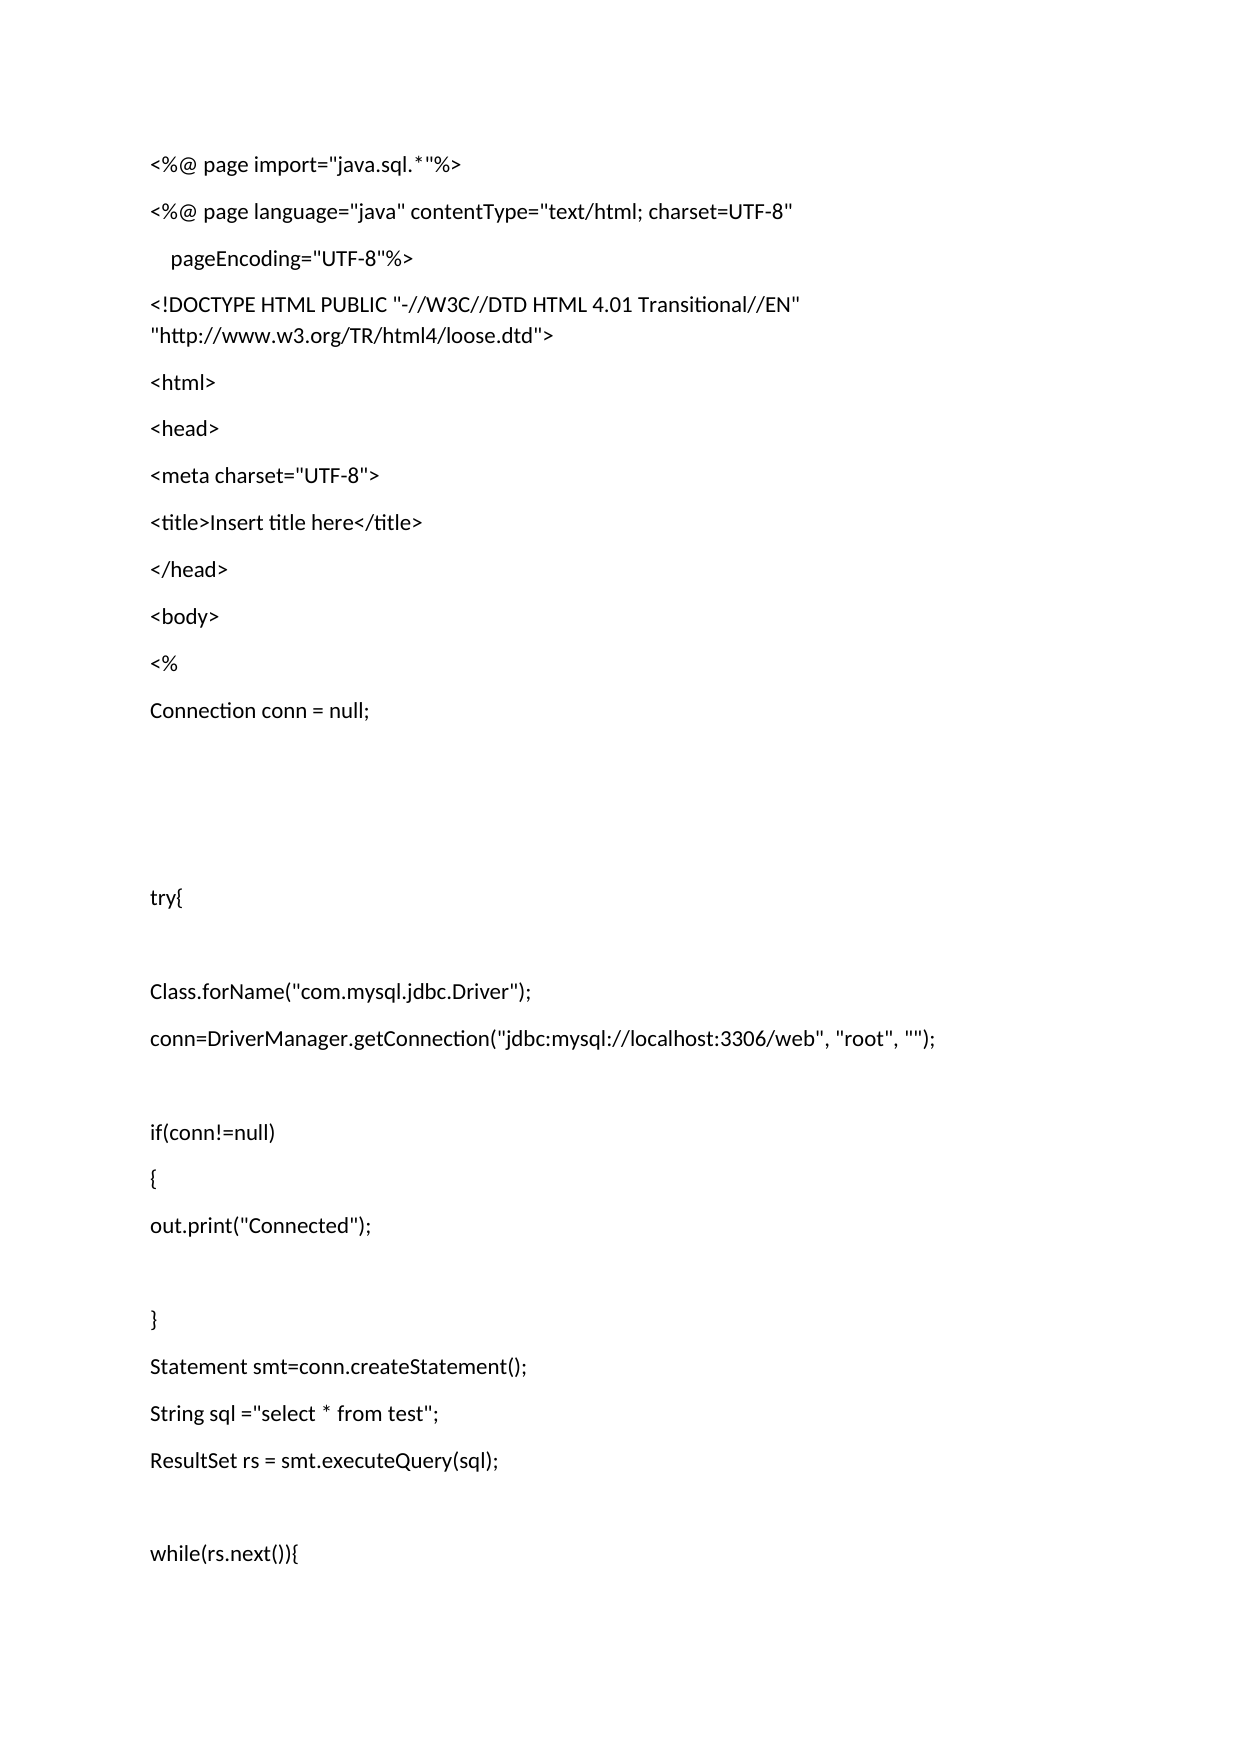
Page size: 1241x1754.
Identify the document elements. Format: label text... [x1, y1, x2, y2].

text if(conn!=null) [150, 1118, 1090, 1146]
text while(rs.next()){ [150, 1539, 1090, 1568]
text String sql ="select * from test"; [150, 1399, 1090, 1427]
text <body> [150, 602, 1090, 630]
text conn=DriverManager.getConnection("jdbc:mysql://localhost:3306/web", "root", ""); [150, 1024, 1090, 1052]
text <% [150, 649, 1090, 677]
text ResultSet rs = smt.executeQuery(sql); [150, 1446, 1090, 1474]
text <meta charset="UTF-8"> [150, 461, 1090, 489]
text try{ [150, 883, 1090, 911]
text pageEncoding="UTF-8"%> [150, 244, 1090, 272]
text Connection conn = null; [150, 696, 1090, 724]
text } [150, 1305, 1090, 1333]
text out.print("Connected"); [150, 1211, 1090, 1239]
text <%@ page import="java.sql.*"%> [150, 150, 1090, 178]
text <html> [150, 368, 1090, 396]
text <head> [150, 414, 1090, 443]
text <%@ page language="java" contentType="text/html; charset=UTF-8" [150, 197, 1090, 225]
text Class.forName("com.mysql.jdbc.Driver"); [150, 977, 1090, 1005]
text <!DOCTYPE HTML PUBLIC "-//W3C//DTD HTML 4.01 Transitional//EN" "http://www.w3.org/TR/html4/loose.dtd"> [150, 291, 1090, 349]
text <title>Insert title here</title> [150, 508, 1090, 536]
text Statement smt=conn.createStatement(); [150, 1352, 1090, 1380]
text </head> [150, 555, 1090, 583]
text { [150, 1164, 1090, 1193]
